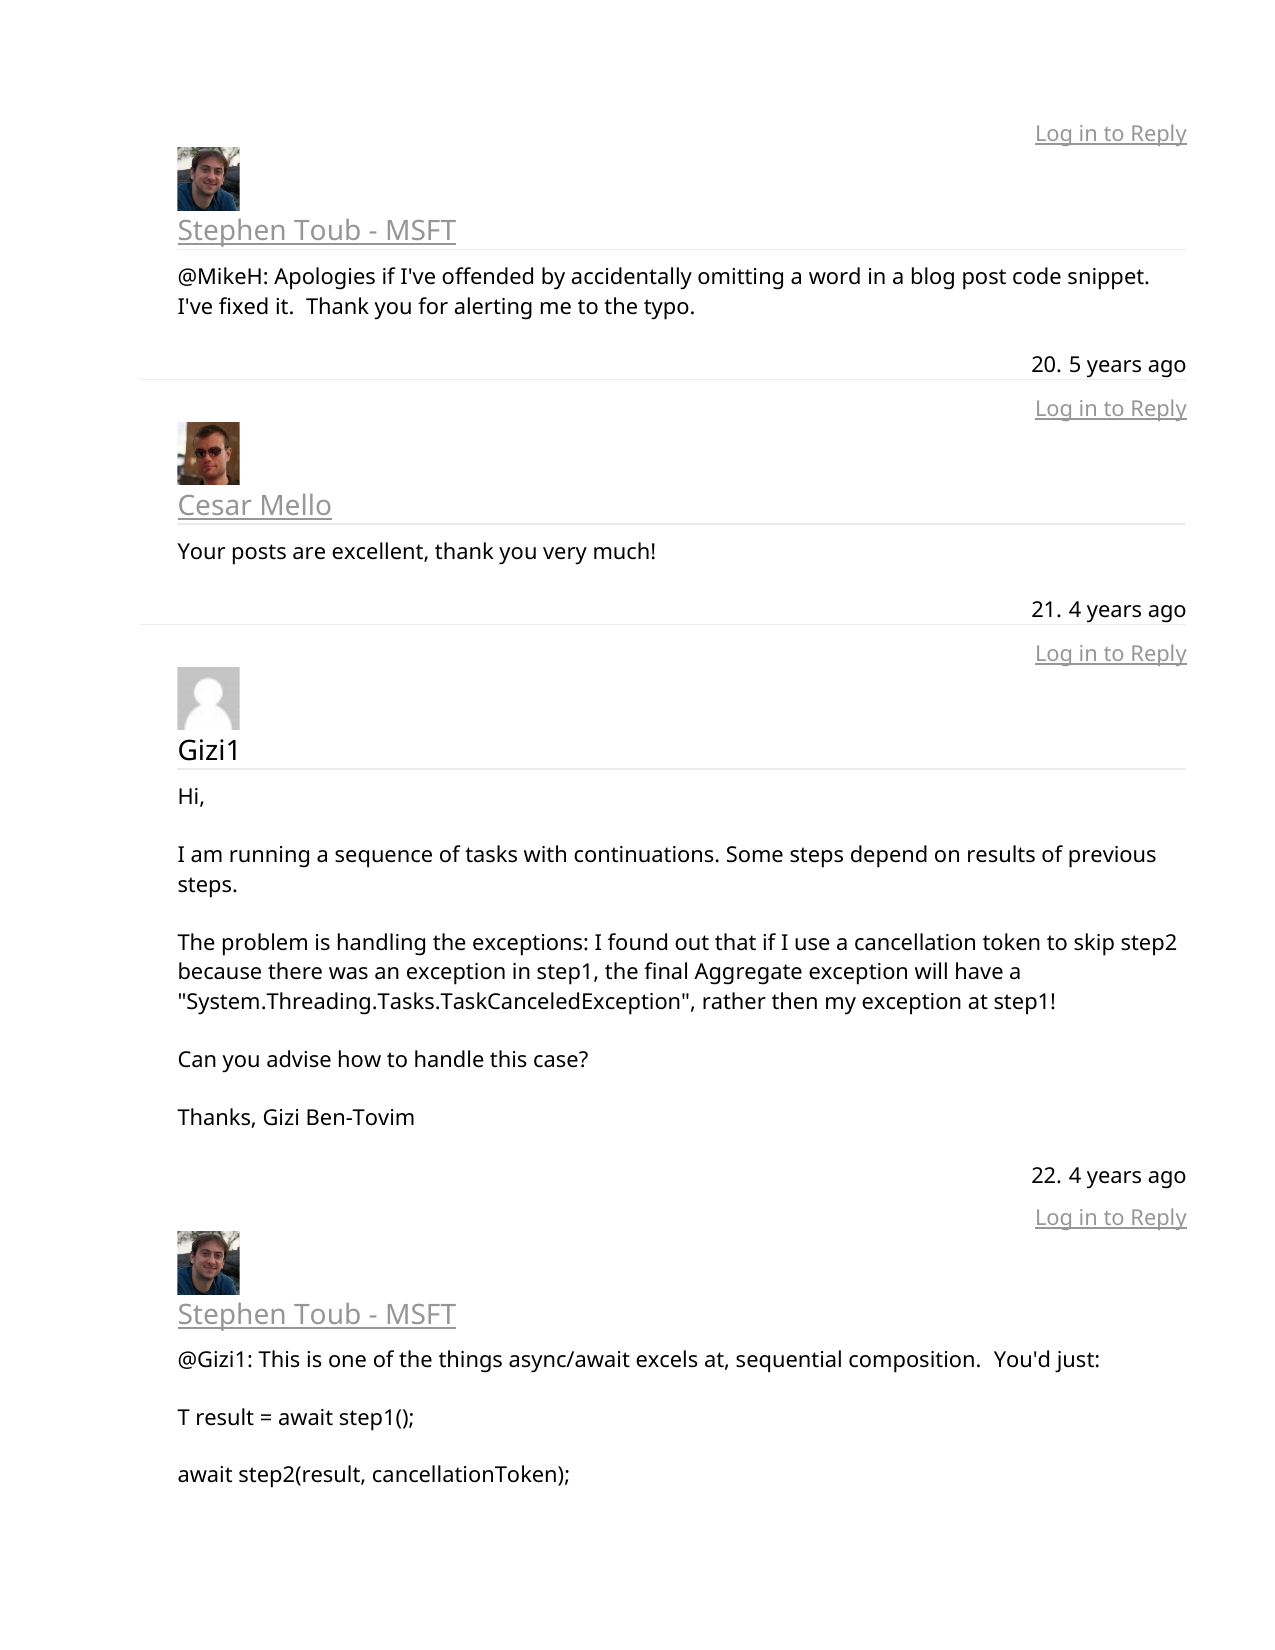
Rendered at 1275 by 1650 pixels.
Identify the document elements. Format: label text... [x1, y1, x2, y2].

text Stephen Toub - MSFT [177, 1294, 1186, 1333]
picture [177, 1231, 240, 1295]
list 4 years ago [140, 1160, 1186, 1189]
text Gizi1 [177, 730, 1186, 768]
text Can you advise how to handle this case? [177, 1044, 1186, 1074]
text The problem is handling the exceptions: I found out that if I use a cancellation token to skip step2 because there was an exception in step1, the final Aggregate exception will have a "System.Threading.Tasks.TaskCanceledException", rather then my exception at step1! [177, 926, 1186, 1016]
text Your posts are excellent, thank you very much! [177, 536, 1186, 566]
text Hi, [177, 781, 1186, 811]
text Log in to Reply [177, 638, 1186, 667]
text I am running a sequence of tasks with continuations. Some steps depend on results of previous steps. [177, 839, 1186, 898]
text @MikeH: Apologies if I've offended by accidentally omitting a word in a blog post code snippet. I've fixed it. Thank you for alerting me to the typo. [177, 261, 1186, 321]
text await step2(result, cancellationToken); [177, 1459, 1186, 1489]
list 5 years ago [140, 349, 1186, 379]
text Thanks, Gizi Ben-Tovim [177, 1102, 1186, 1132]
picture [177, 147, 240, 211]
text Cesar Mello [177, 485, 1186, 523]
text Stephen Toub - MSFT [177, 210, 1186, 249]
picture [177, 667, 240, 730]
text T result = await step1(); [177, 1402, 1186, 1431]
text Log in to Reply [177, 118, 1186, 148]
text Log in to Reply [177, 393, 1186, 423]
list 4 years ago [140, 594, 1186, 624]
text @Gizi1: This is one of the things async/await excels at, sequential composition. You'd just: [177, 1344, 1186, 1373]
text Log in to Reply [177, 1202, 1186, 1232]
picture [177, 422, 240, 485]
